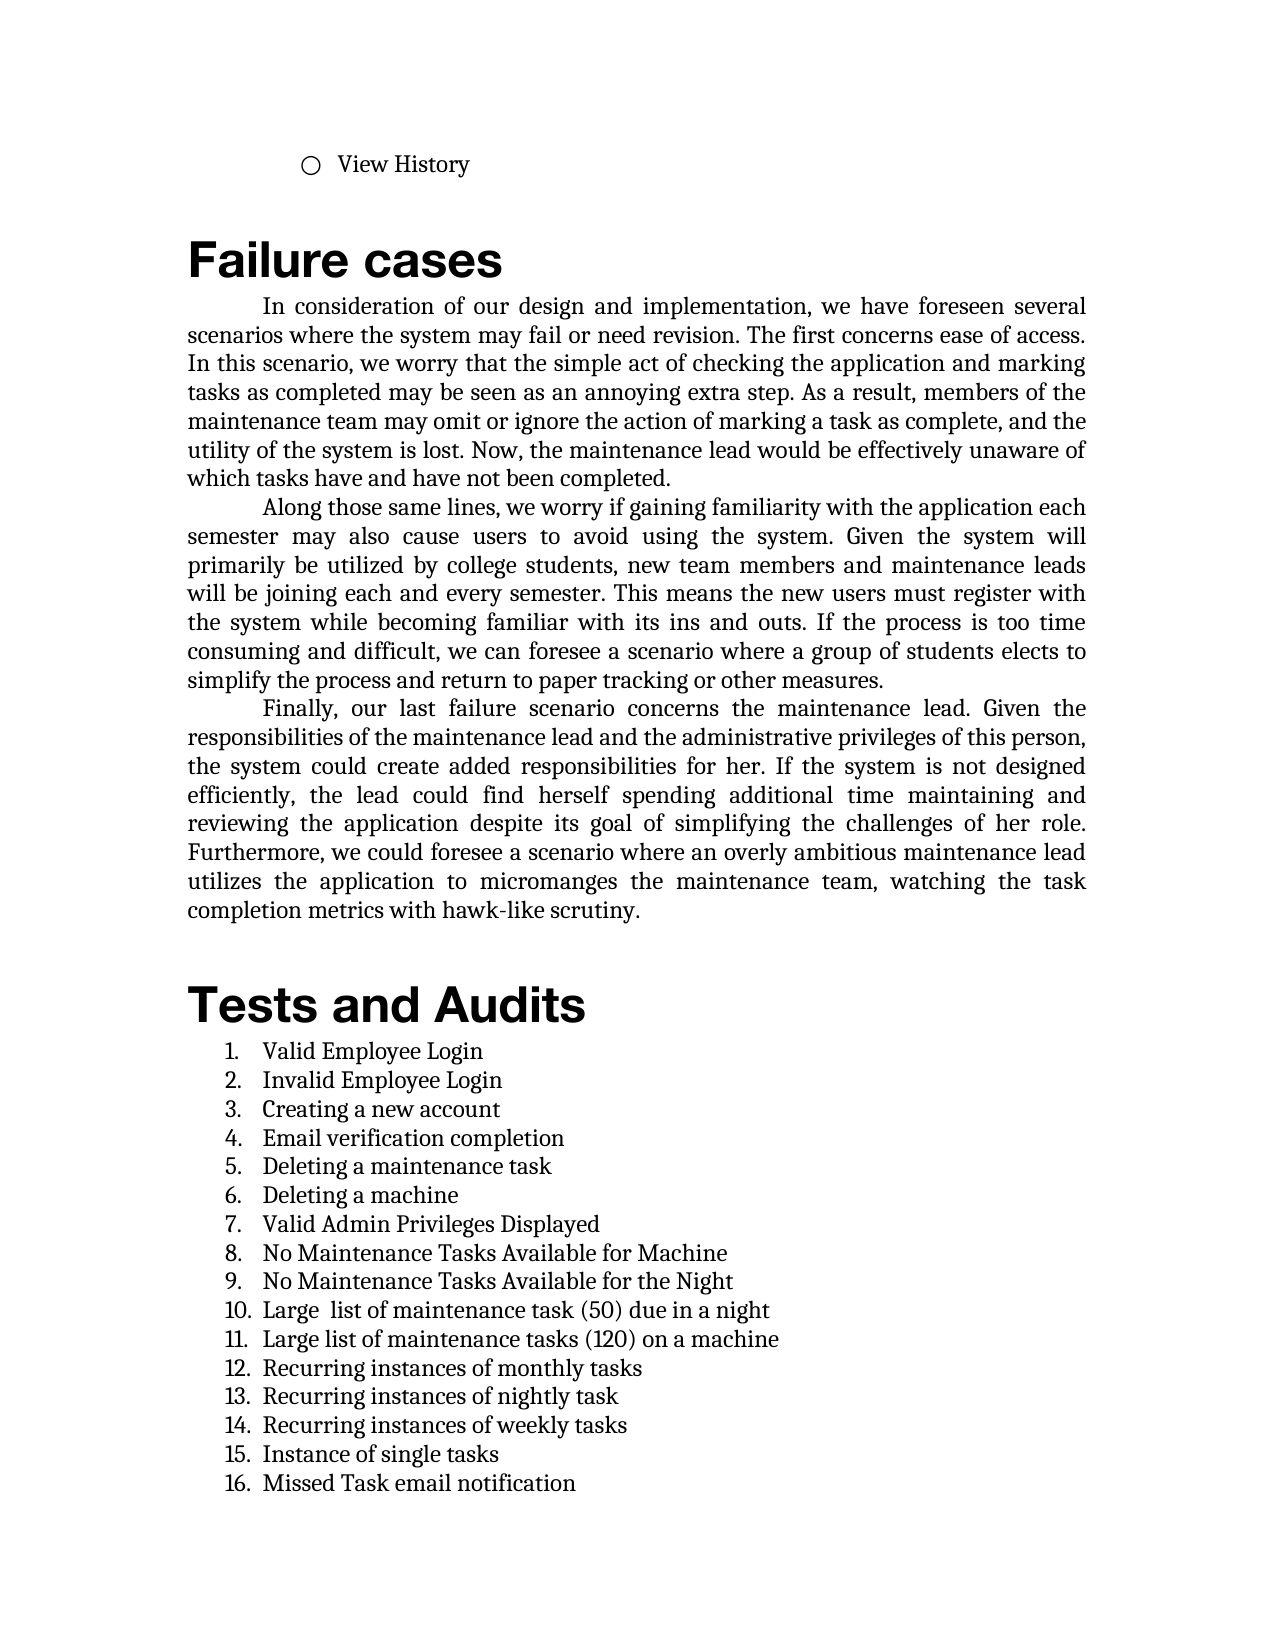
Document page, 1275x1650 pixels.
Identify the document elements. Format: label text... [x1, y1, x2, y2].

list Recurring instances of weekly tasks [225, 1411, 1087, 1440]
list Valid Admin Privileges Displayed [225, 1210, 1087, 1238]
list Missed Task email notification [225, 1468, 1087, 1497]
list Creating a new account [225, 1095, 1087, 1123]
list No Maintenance Tasks Available for the Night [225, 1267, 1087, 1296]
list Email verification completion [225, 1123, 1087, 1152]
list Recurring instances of monthly tasks [225, 1353, 1087, 1382]
list Instance of single tasks [225, 1440, 1087, 1468]
subtitle Failure cases [187, 229, 1087, 292]
list Valid Employee Login [225, 1037, 1087, 1066]
text In consideration of our design and implementation, we have foreseen several scenarios where the system may fail or need revision. The first concerns ease of access. In this scenario, we worry that the simple act of checking the application and marking tasks as completed may be seen as an annoying extra step. As a result, members of the maintenance team may omit or ignore the action of marking a task as complete, and the utility of the system is lost. Now, the maintenance lead would be effectively unaware of which tasks have and have not been completed. [187, 292, 1087, 493]
list Large list of maintenance task (50) due in a night [225, 1296, 1087, 1325]
list Large list of maintenance tasks (120) on a machine [225, 1325, 1087, 1353]
list Deleting a maintenance task [225, 1152, 1087, 1181]
text Along those same lines, we worry if gaining familiarity with the application each semester may also cause users to avoid using the system. Given the system will primarily be utilized by college students, new team members and maintenance leads will be joining each and every semester. This means the new users must register with the system while becoming familiar with its ins and outs. If the process is too time consuming and difficult, we can foresee a scenario where a group of students elects to simplify the process and return to paper tracking or other measures. [187, 493, 1087, 694]
list Deleting a machine [225, 1181, 1087, 1210]
subtitle Tests and Audits [187, 974, 1087, 1037]
text Finally, our last failure scenario concerns the maintenance lead. Given the responsibilities of the maintenance lead and the administrative privileges of this person, the system could create added responsibilities for her. If the system is not designed efficiently, the lead could find herself spending additional time maintaining and reviewing the application despite its goal of simplifying the challenges of her role. Furthermore, we could foresee a scenario where an overly ambitious maintenance lead utilizes the application to micromanges the maintenance team, watching the task completion metrics with hawk-like scrutiny. [187, 694, 1087, 924]
list View History [300, 150, 1087, 179]
list Invalid Employee Login [225, 1066, 1087, 1095]
list Recurring instances of nightly task [225, 1382, 1087, 1411]
list No Maintenance Tasks Available for Machine [225, 1238, 1087, 1267]
